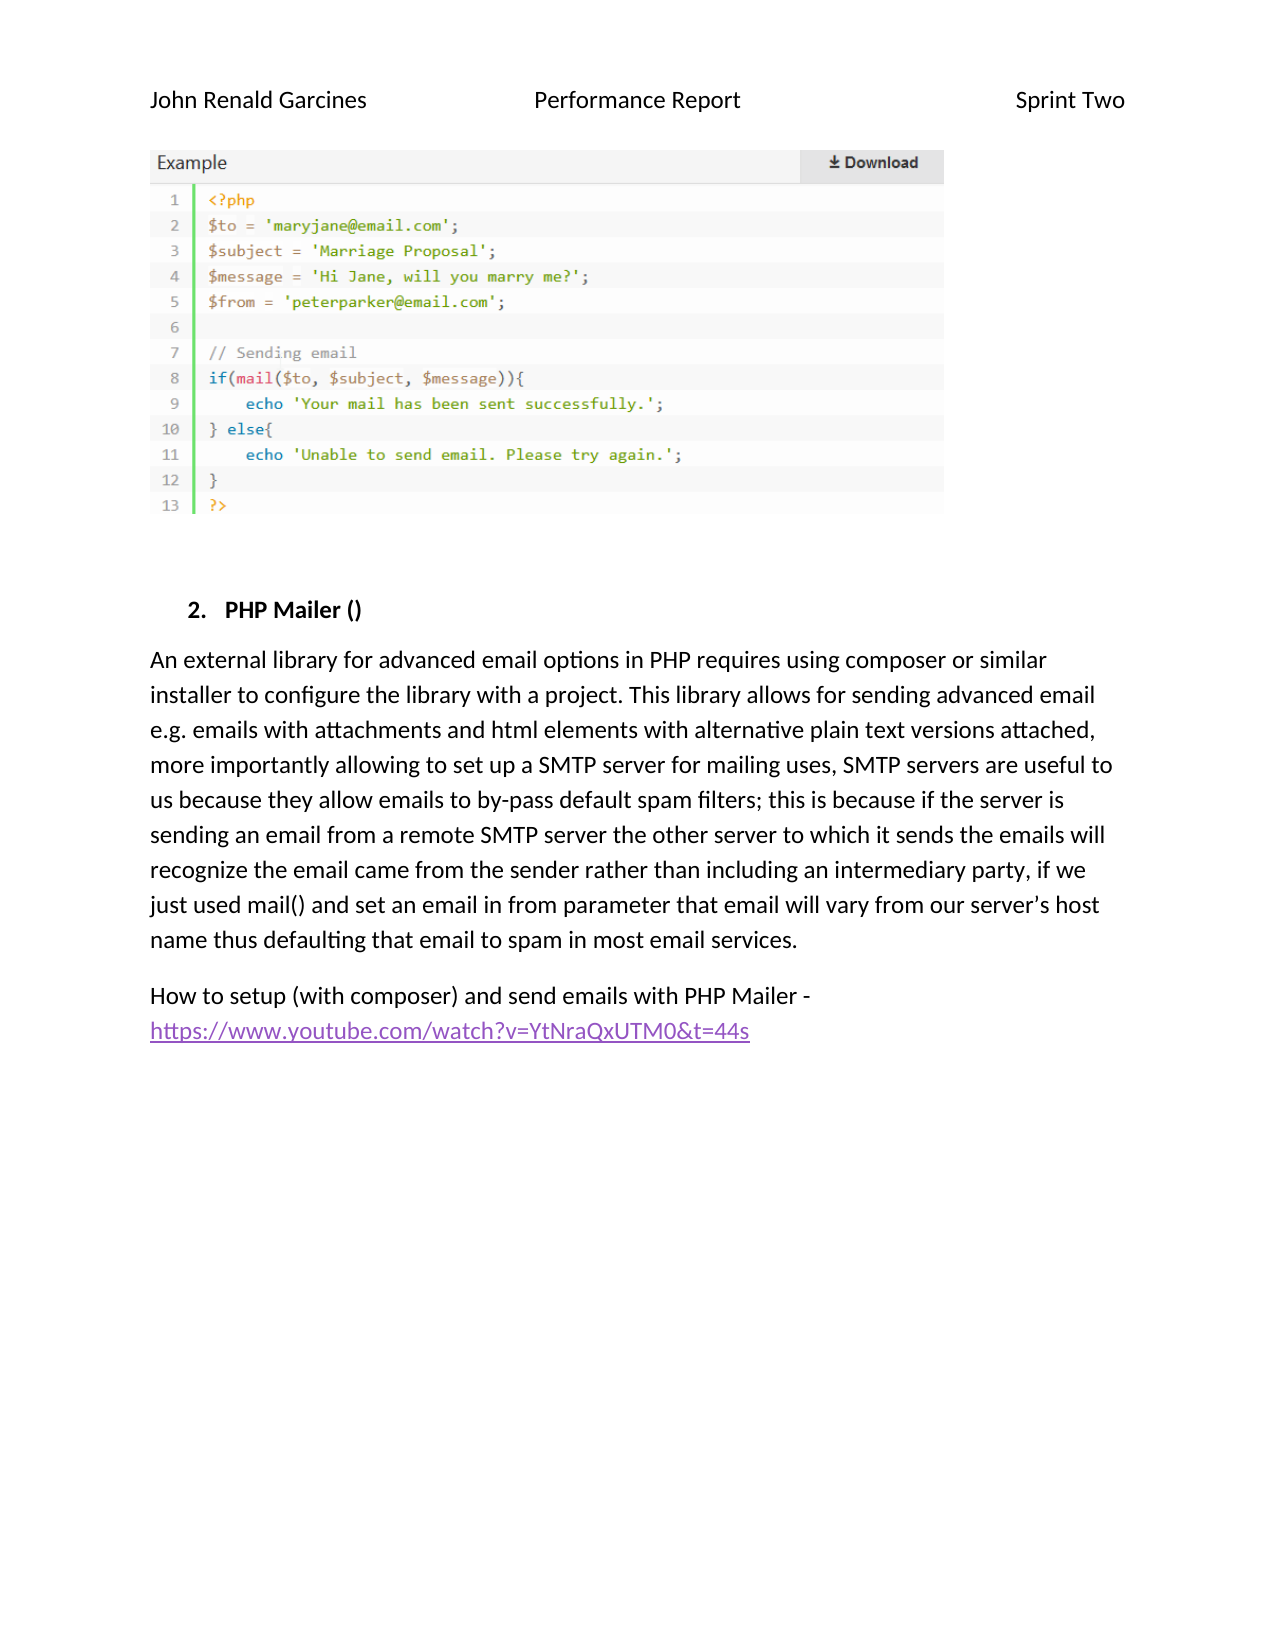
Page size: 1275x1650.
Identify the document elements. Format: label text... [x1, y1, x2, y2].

text An external library for advanced email options in PHP requires using composer or similar installer to configure the library with a project. This library allows for sending advanced email e.g. emails with attachments and html elements with alternative plain text versions attached, more importantly allowing to set up a SMTP server for mailing uses, SMTP servers are useful to us because they allow emails to by-pass default spam filters; this is because if the server is sending an email from a remote SMTP server the other server to which it sends the emails will recognize the email came from the sender rather than including an intermediary party, if we just used mail() and set an email in from parameter that email will vary from our server’s host name thus defaulting that email to spam in most email services. [150, 644, 1125, 955]
text How to setup (with composer) and send emails with PHP Mailer - https://www.youtube.com/watch?v=YtNraQxUTM0&t=44s [150, 980, 1125, 1046]
list PHP Mailer () [187, 595, 1125, 625]
picture [150, 150, 944, 514]
